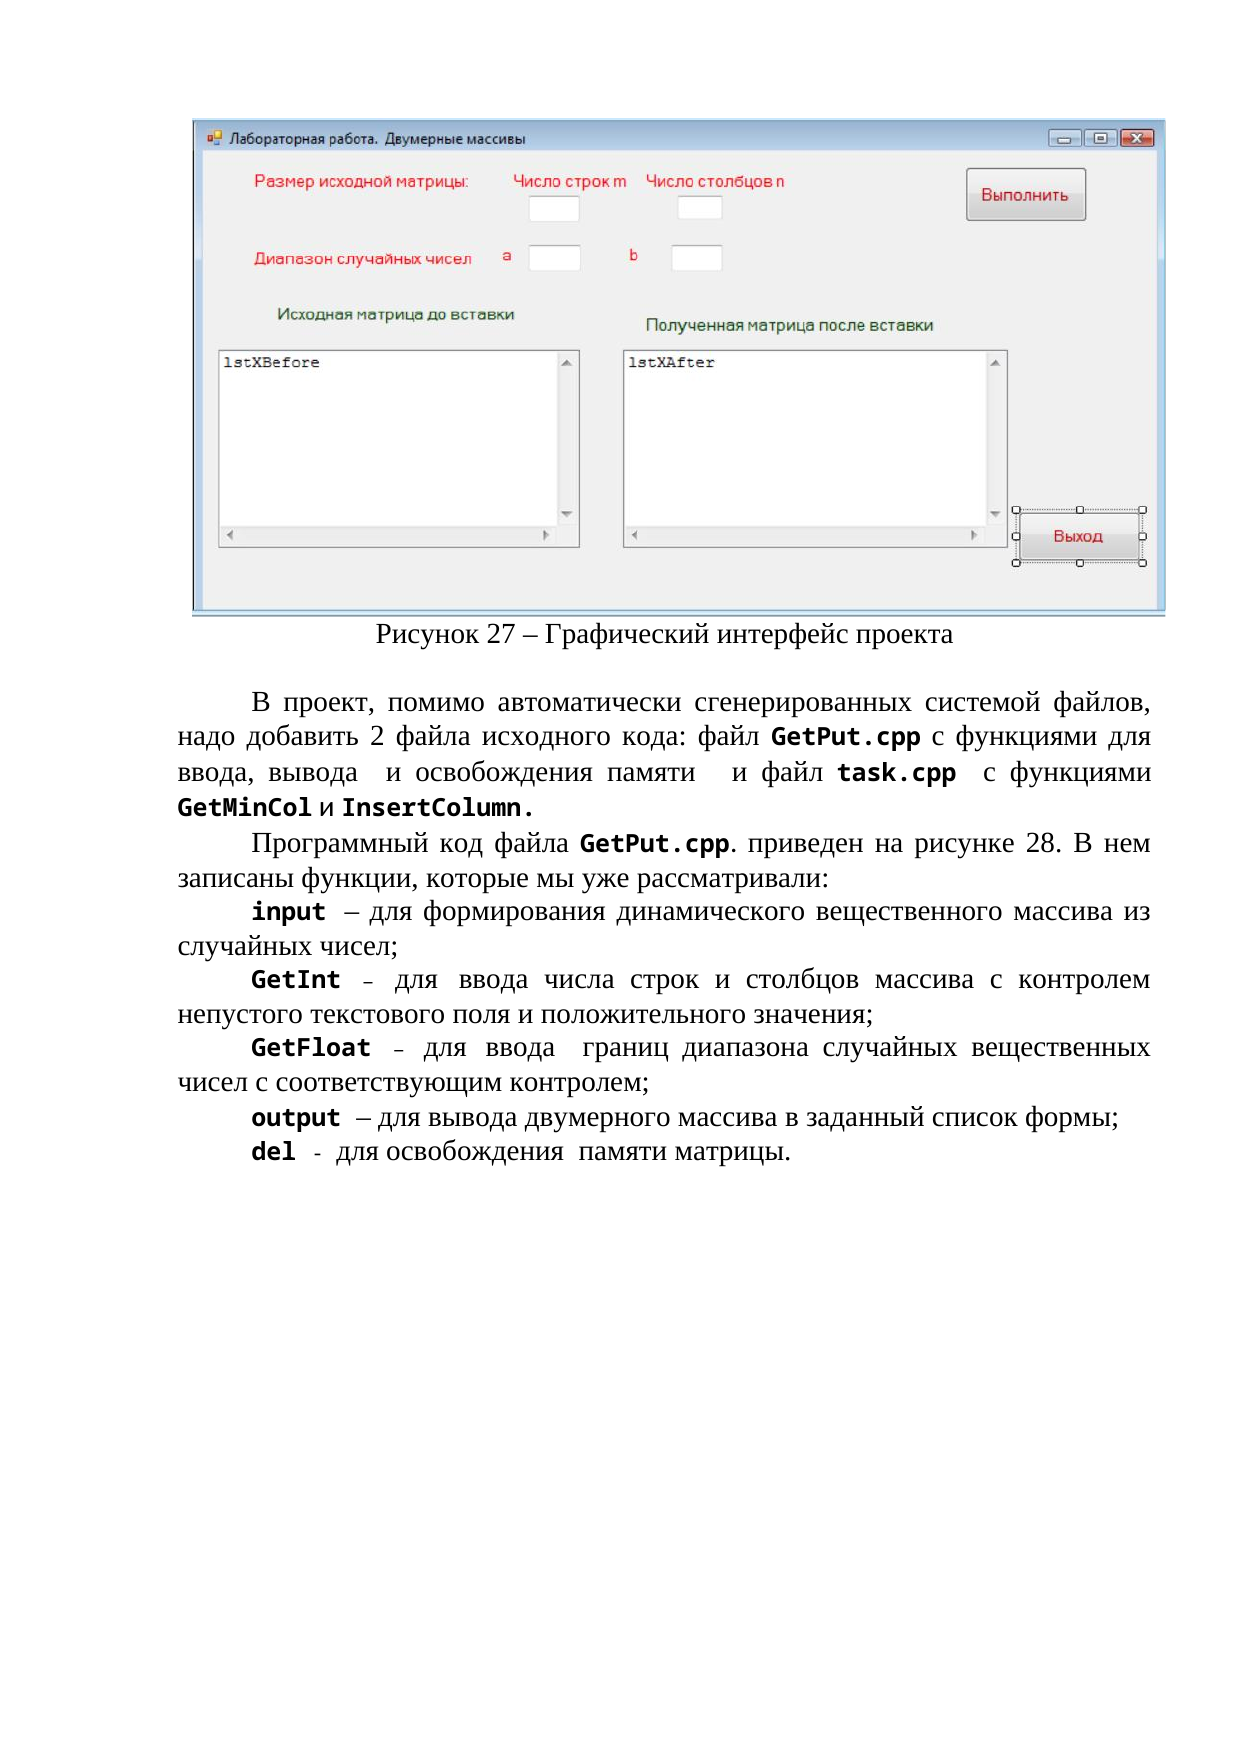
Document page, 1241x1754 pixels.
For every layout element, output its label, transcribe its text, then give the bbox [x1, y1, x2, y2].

text input – для формирования динамического вещественного массива из случайных чисел; [177, 893, 1152, 961]
text del - для освобождения памяти матрицы. [177, 1133, 1152, 1168]
picture [192, 118, 1166, 617]
text В проект, помимо автоматически сгенерированных системой файлов, надо добавить 2 файла исходного кода: файл GetPut.cpp с функциями для ввода, вывода и освобождения памяти и файл task.cpp с функциями GetMinCol и InsertColumn. [177, 684, 1152, 824]
text Рисунок 27 – Графический интерфейс проекта [177, 617, 1152, 650]
text output – для вывода двумерного массива в заданный список формы; [177, 1099, 1152, 1133]
text GetInt – для ввода числа строк и столбцов массива с контролем непустого текстового поля и положительного значения; [177, 961, 1152, 1029]
text GetFloat – для ввода границ диапазона случайных вещественных чисел с соответствующим контролем; [177, 1029, 1152, 1099]
text Программный код файла GetPut.cpp. приведен на рисунке 28. В нем записаны функции, которые мы уже рассматривали: [177, 824, 1152, 893]
